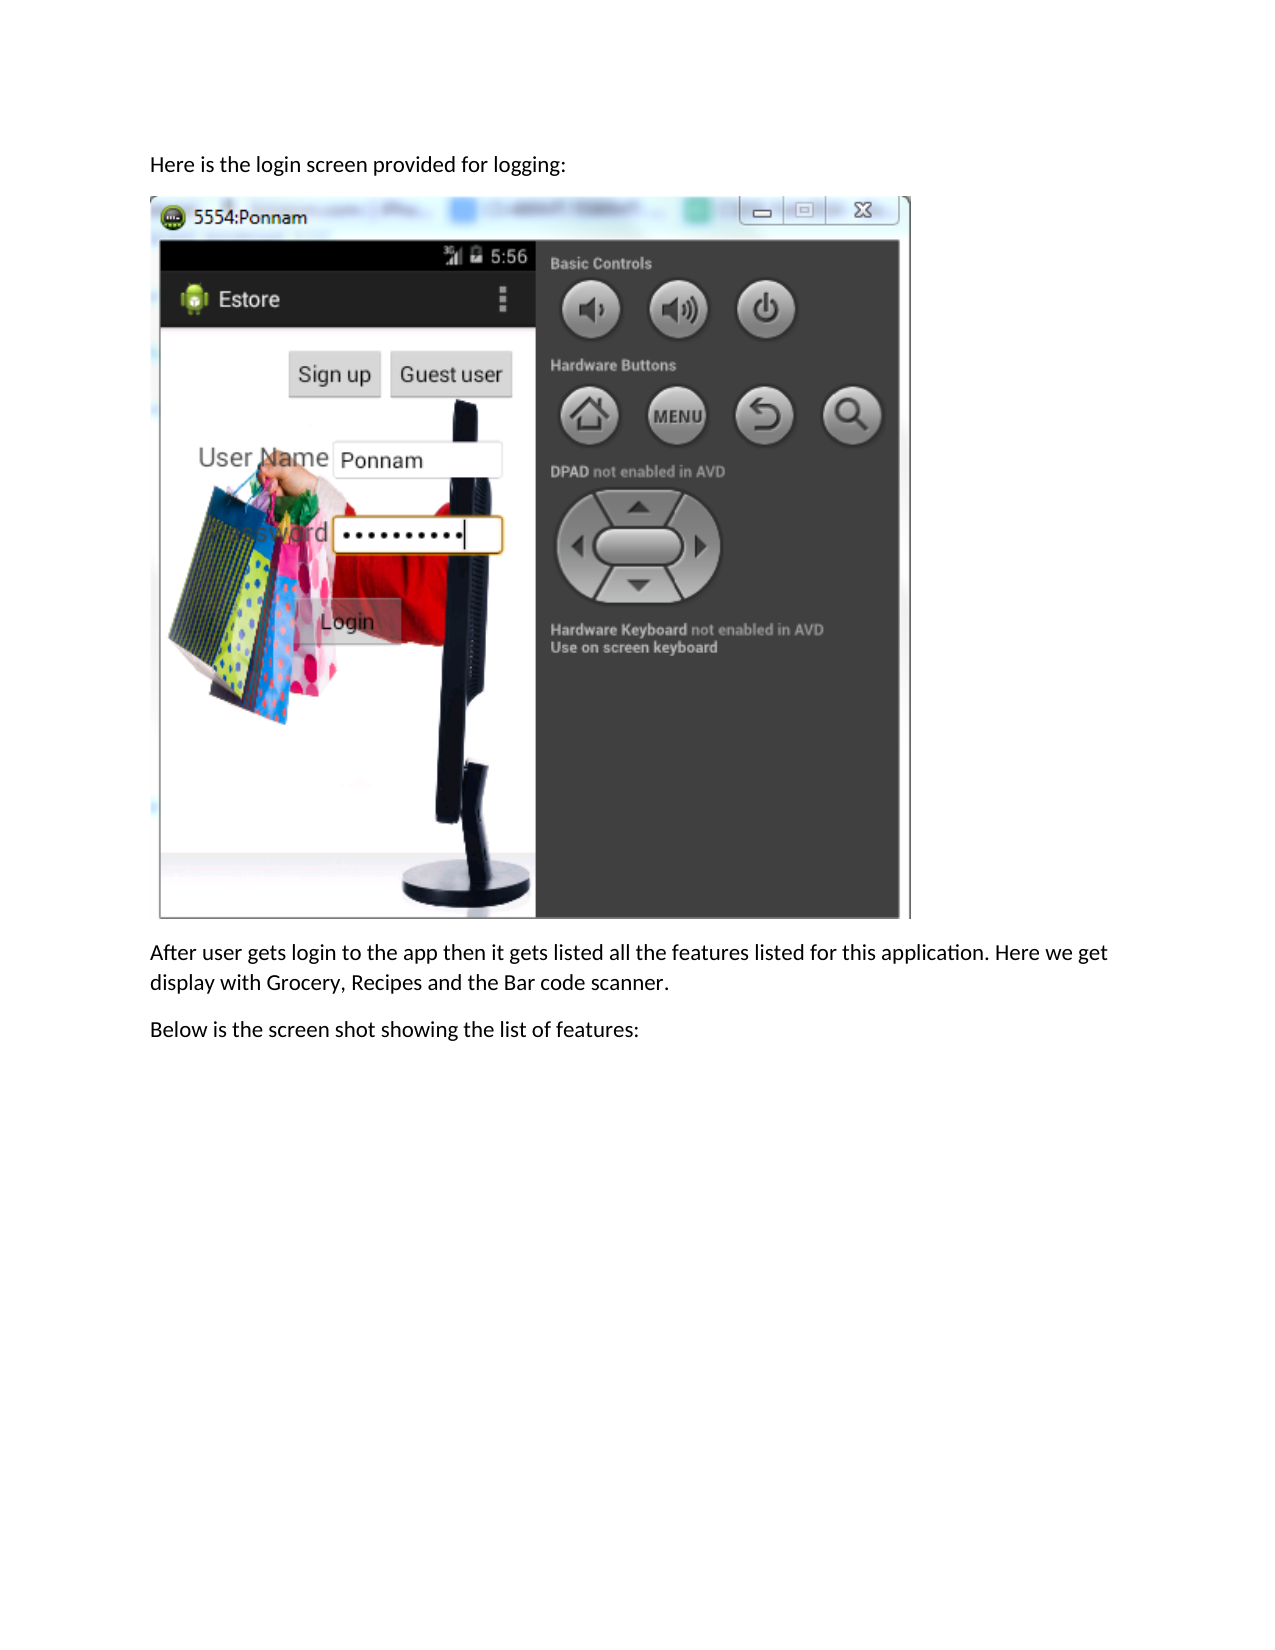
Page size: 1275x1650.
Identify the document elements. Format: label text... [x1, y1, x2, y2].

text Here is the login screen provided for logging: [150, 150, 1125, 178]
picture [150, 196, 911, 919]
text After user gets login to the app then it gets listed all the features listed for this application. Here we get display with Grocery, Recipes and the Bar code scanner. [150, 938, 1125, 996]
text Below is the screen shot showing the list of features: [150, 1015, 1125, 1043]
